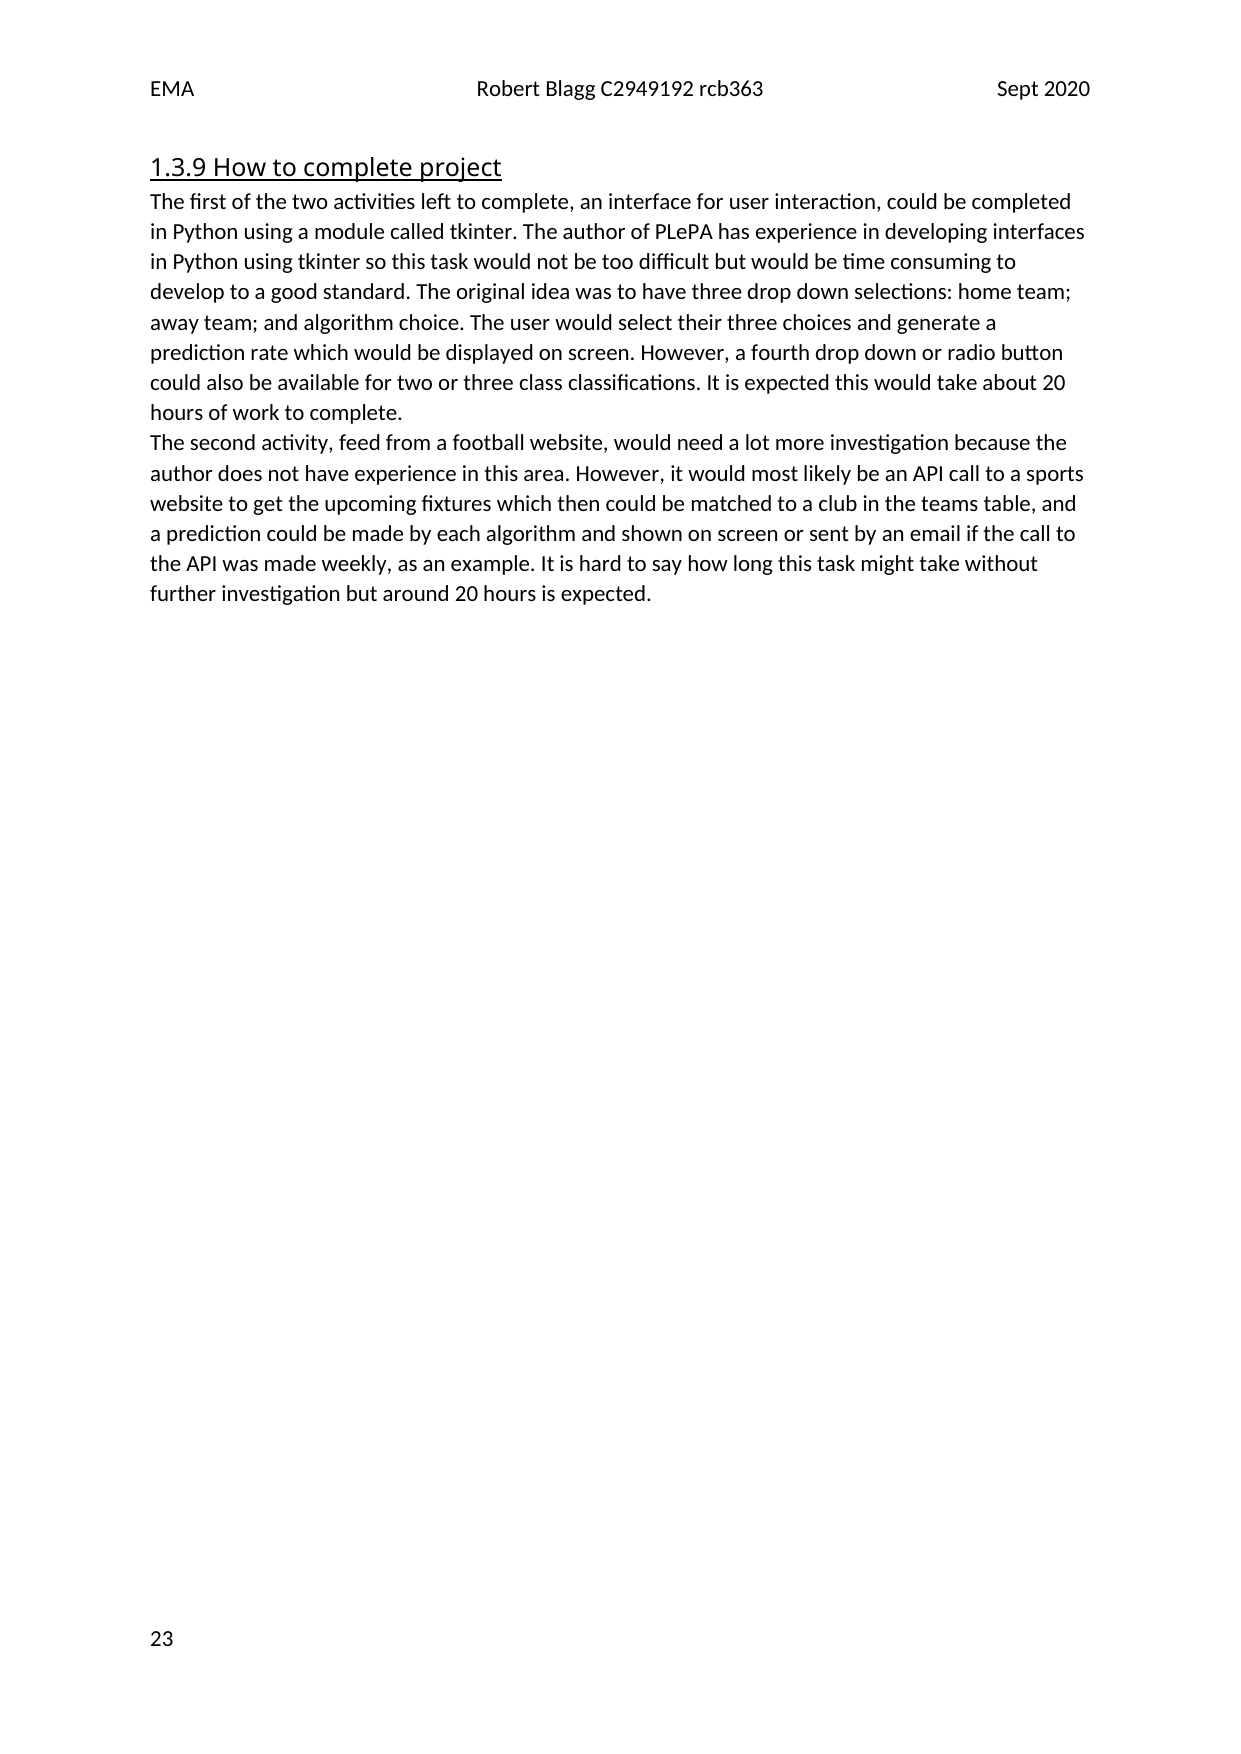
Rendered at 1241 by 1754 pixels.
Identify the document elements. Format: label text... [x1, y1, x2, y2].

subtitle 1.3.9 How to complete project [150, 150, 1090, 184]
text The first of the two activities left to complete, an interface for user interaction, could be completed in Python using a module called tkinter. The author of PLePA has experience in developing interfaces in Python using tkinter so this task would not be too difficult but would be time consuming to develop to a good standard. The original idea was to have three drop down selections: home team; away team; and algorithm choice. The user would select their three choices and generate a prediction rate which would be displayed on screen. However, a fourth drop down or radio button could also be available for two or three class classifications. It is expected this would take about 20 hours of work to complete. The second activity, feed from a football website, would need a lot more investigation because the author does not have experience in this area. However, it would most likely be an API call to a sports website to get the upcoming fixtures which then could be matched to a club in the teams table, and a prediction could be made by each algorithm and shown on screen or sent by an email if the call to the API was made weekly, as an example. It is hard to say how long this task might take without further investigation but around 20 hours is expected. [150, 187, 1090, 607]
